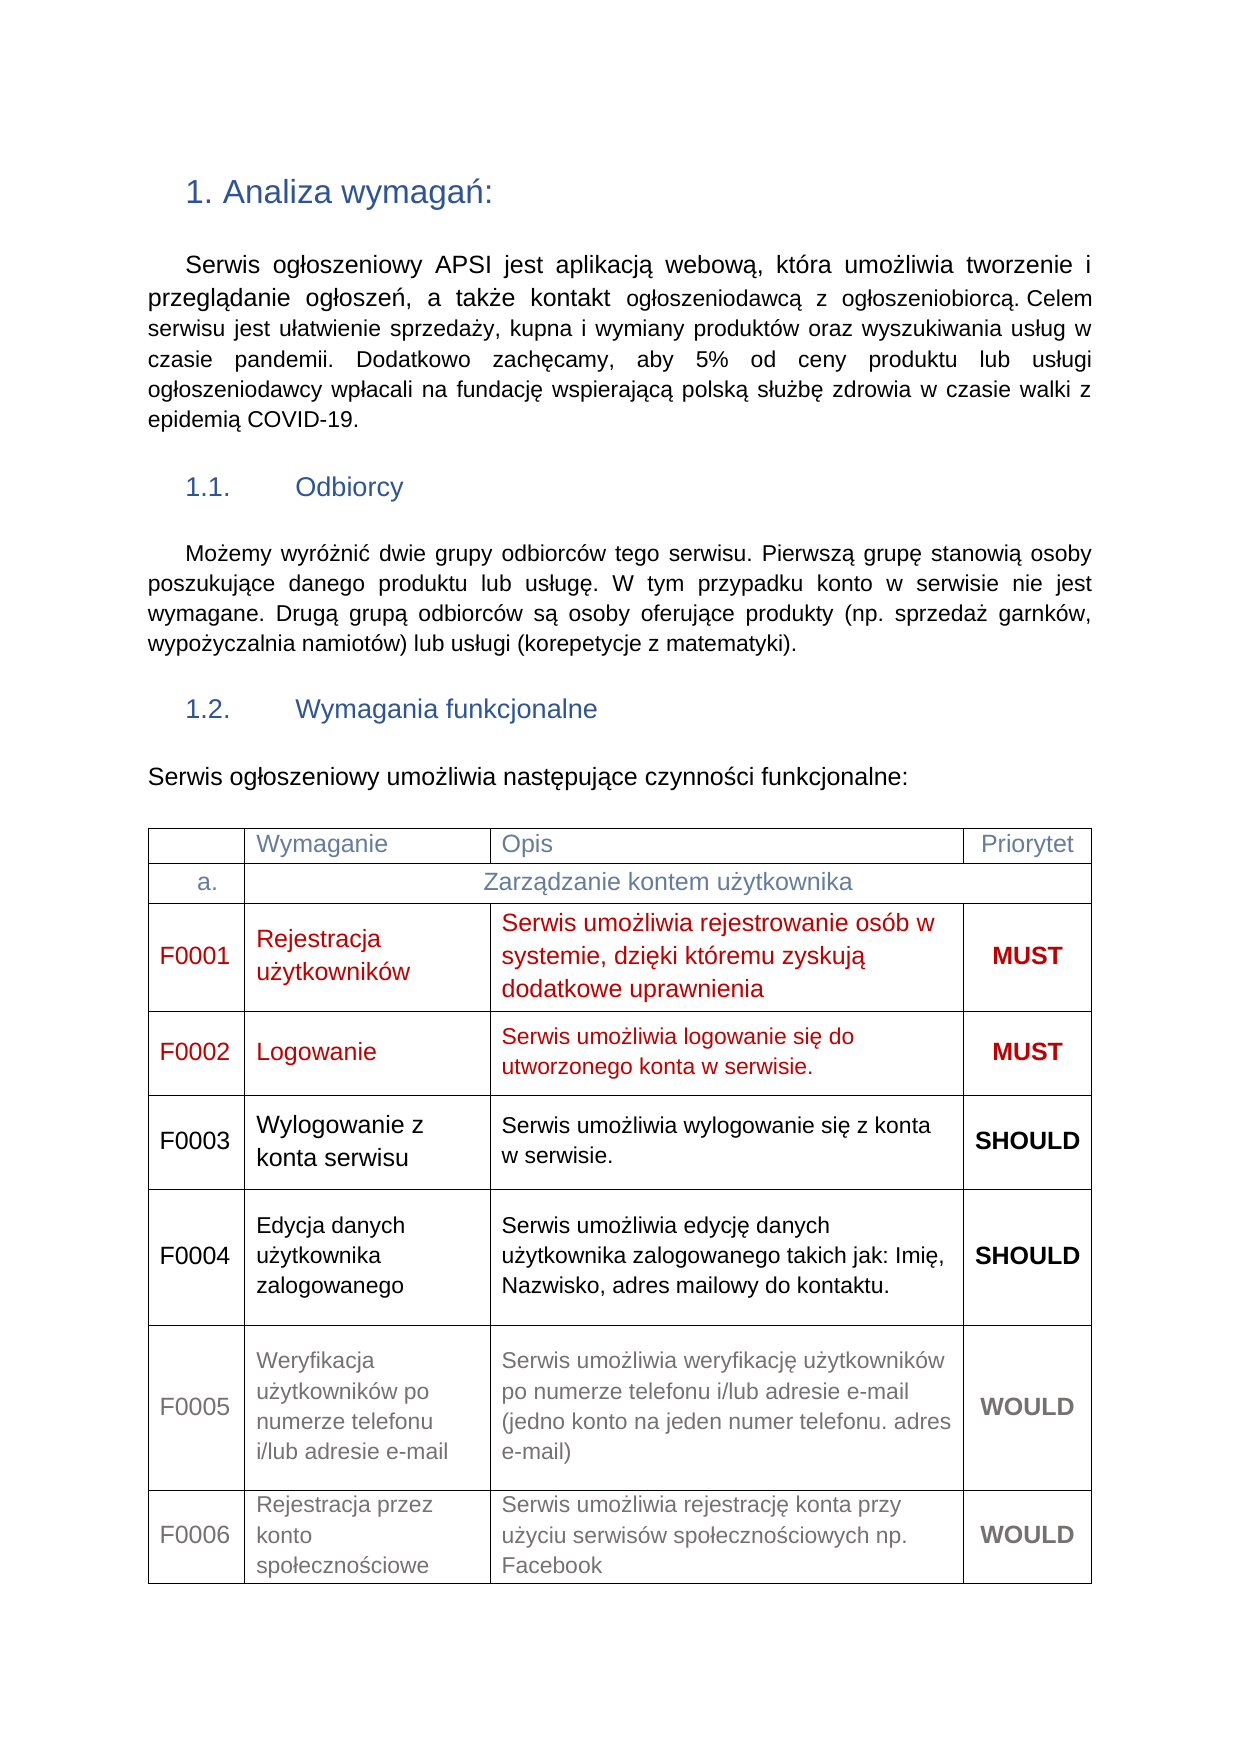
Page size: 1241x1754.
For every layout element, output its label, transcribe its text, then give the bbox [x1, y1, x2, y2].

table_cell F0002 [149, 1012, 244, 1095]
subtitle Analiza wymagań: [185, 173, 1093, 211]
table_header Wymaganie [245, 829, 490, 862]
table_cell Serwis umożliwia rejestrację konta przy użyciu serwisów społecznościowych np. Facebook [491, 1491, 963, 1582]
table_cell SHOULD [964, 1096, 1091, 1189]
text Serwis ogłoszeniowy APSI jest aplikacją webową, która umożliwia tworzenie i przeglądanie ogłoszeń, a także kontakt ogłoszeniodawcą z ogłoszeniobiorcą. Celem serwisu jest ułatwienie sprzedaży, kupna i wymiany produktów oraz wyszukiwania usług w czasie pandemii. Dodatkowo zachęcamy, aby 5% od ceny produktu lub usługi ogłoszeniodawcy wpłacali na fundację wspierającą polską służbę zdrowia w czasie walki z epidemią COVID-19. [148, 250, 1093, 432]
table_cell F0006 [149, 1491, 244, 1582]
subtitle Wymagania funkcjonalne [185, 693, 1093, 724]
table_cell Serwis umożliwia logowanie się do utworzonego konta w serwisie. [491, 1012, 963, 1095]
table_cell SHOULD [964, 1190, 1091, 1324]
table_cell Serwis umożliwia rejestrowanie osób w systemie, dzięki któremu zyskują dodatkowe uprawnienia [491, 904, 963, 1011]
table_cell WOULD [964, 1326, 1091, 1490]
table_cell F0005 [149, 1326, 244, 1490]
table_cell Serwis umożliwia edycję danych użytkownika zalogowanego takich jak: Imię, Nazwisko, adres mailowy do kontaktu. [491, 1190, 963, 1324]
table_cell F0004 [149, 1190, 244, 1324]
table_cell Serwis umożliwia wylogowanie się z konta w serwisie. [491, 1096, 963, 1189]
table_cell Wylogowanie z konta serwisu [245, 1096, 490, 1189]
subtitle Odbiorcy [185, 471, 1093, 502]
table_cell Edycja danych użytkownika zalogowanego [245, 1190, 490, 1324]
table_cell MUST [964, 904, 1091, 1011]
table_cell Logowanie [245, 1012, 490, 1095]
table_cell Weryfikacja użytkowników po numerze telefonu i/lub adresie e-mail [245, 1326, 490, 1490]
table_cell Serwis umożliwia weryfikację użytkowników po numerze telefonu i/lub adresie e-mail (jedno konto na jeden numer telefonu. adres e-mail) [491, 1326, 963, 1490]
table_cell [149, 864, 244, 903]
table_header Priorytet [964, 829, 1091, 862]
table_cell Rejestracja przez konto społecznościowe [245, 1491, 490, 1582]
table_header [149, 829, 244, 862]
text Możemy wyróżnić dwie grupy odbiorców tego serwisu. Pierwszą grupę stanowią osoby poszukujące danego produktu lub usługę. W tym przypadku konto w serwisie nie jest wymagane. Drugą grupą odbiorców są osoby oferujące produkty (np. sprzedaż garnków, wypożyczalnia namiotów) lub usługi (korepetycje z matematyki). [148, 539, 1093, 657]
table_cell Zarządzanie kontem użytkownika [245, 864, 1091, 903]
table_header Opis [491, 829, 963, 862]
table_cell F0003 [149, 1096, 244, 1189]
text Serwis ogłoszeniowy umożliwia następujące czynności funkcjonalne: [148, 762, 1093, 791]
table_cell MUST [964, 1012, 1091, 1095]
table_cell WOULD [964, 1491, 1091, 1582]
table_cell F0001 [149, 904, 244, 1011]
table_cell Rejestracja użytkowników [245, 904, 490, 1011]
